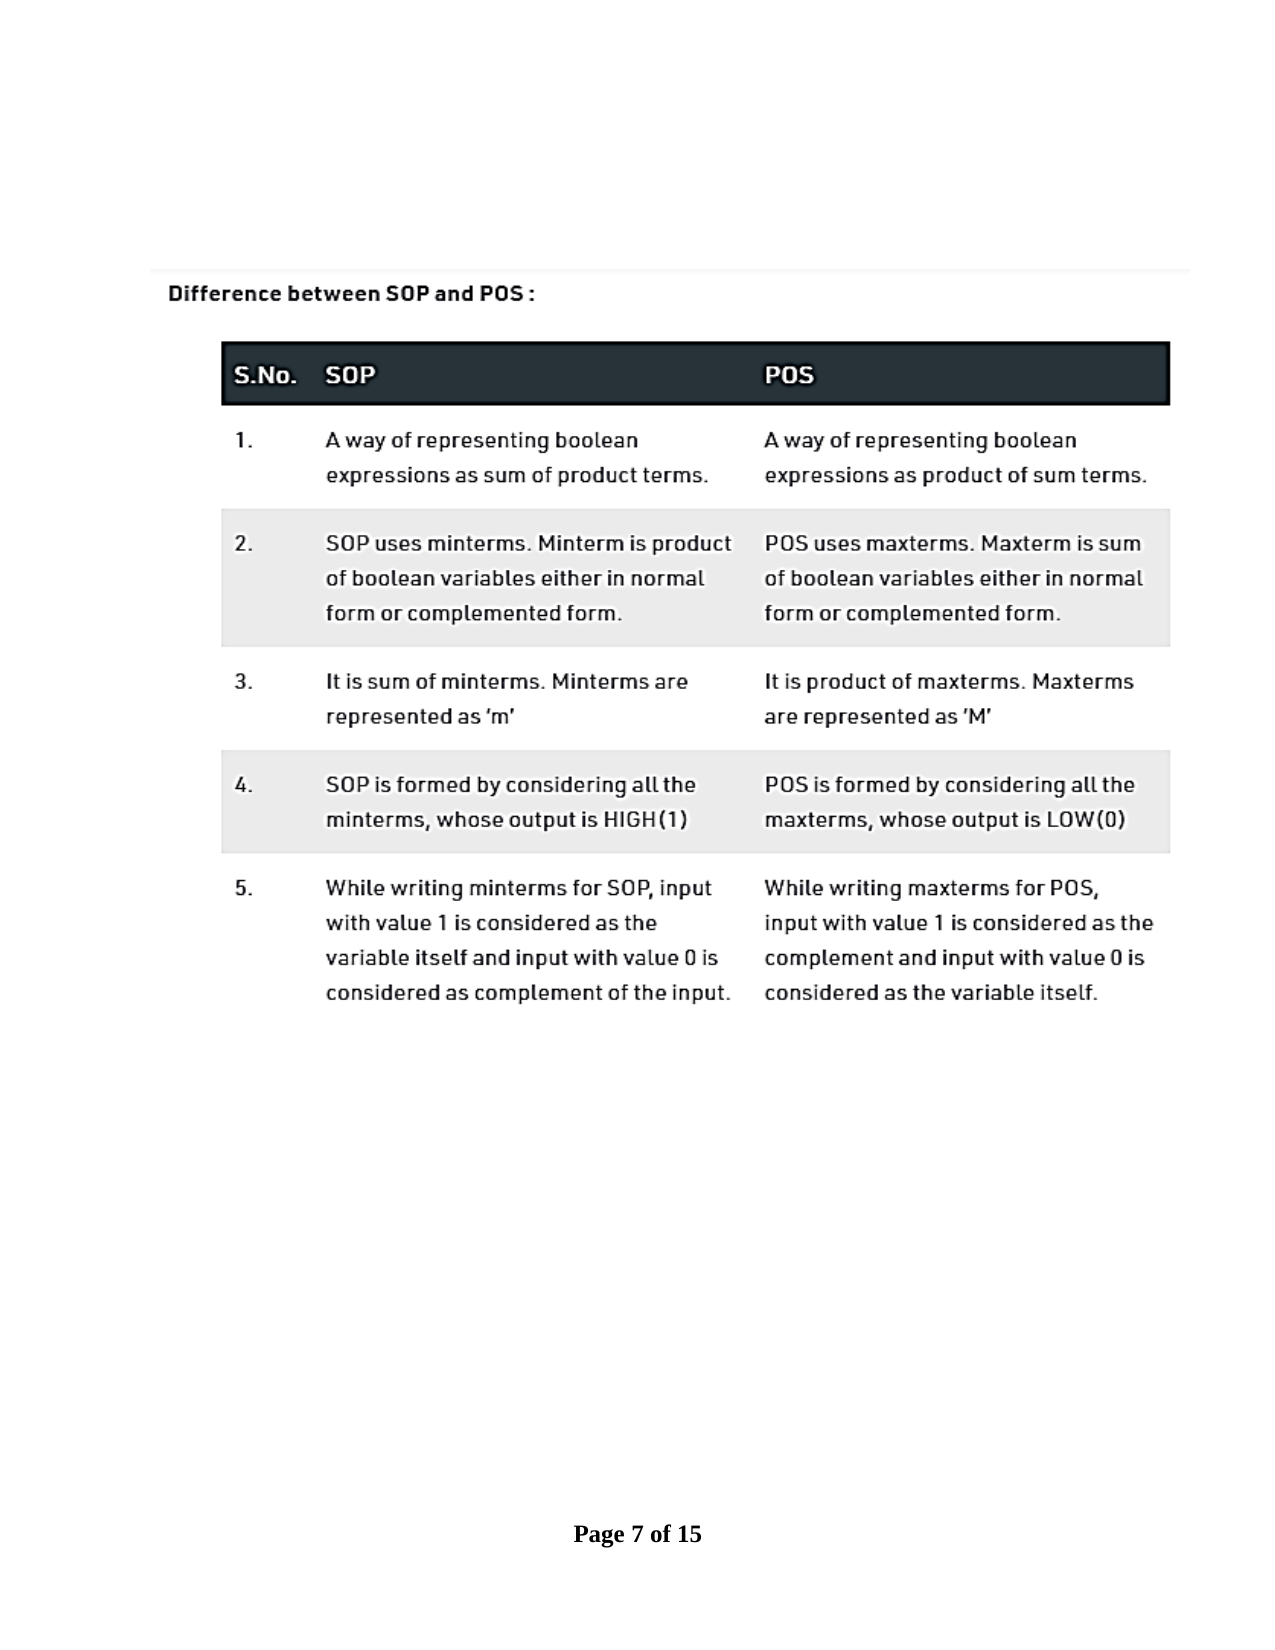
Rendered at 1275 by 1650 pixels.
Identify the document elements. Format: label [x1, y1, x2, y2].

picture [150, 269, 1191, 1014]
